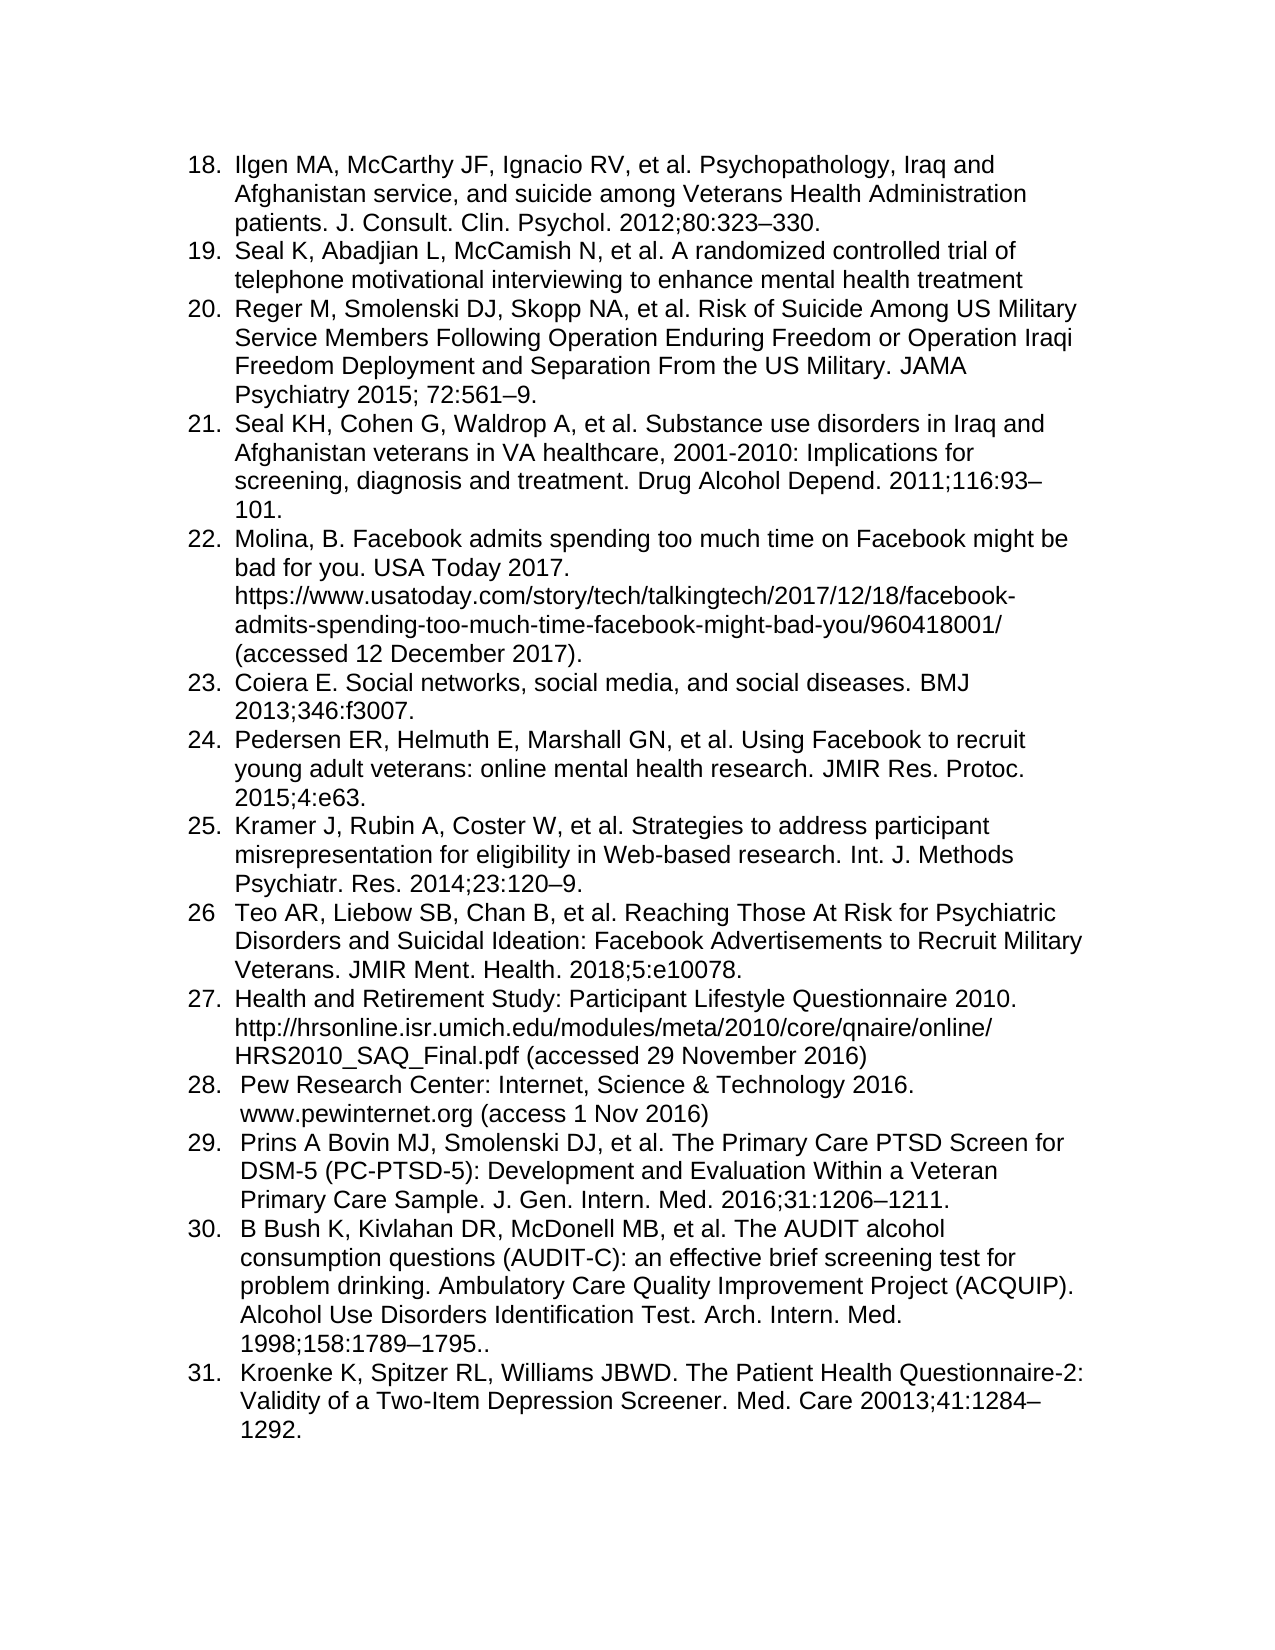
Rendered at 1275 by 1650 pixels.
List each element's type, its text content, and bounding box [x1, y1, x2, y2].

text 28. Pew Research Center: Internet, Science & Technology 2016. www.pewinternet.org (access 1 Nov 2016) [187, 1070, 1087, 1127]
text 29. Prins A Bovin MJ, Smolenski DJ, et al. The Primary Care PTSD Screen for DSM-5 (PC-PTSD-5): Development and Evaluation Within a Veteran Primary Care Sample. J. Gen. Intern. Med. 2016;31:1206–1211. [187, 1127, 1087, 1214]
text 21. Seal KH, Cohen G, Waldrop A, et al. Substance use disorders in Iraq and Afghanistan veterans in VA healthcare, 2001-2010: Implications for screening, diagnosis and treatment. Drug Alcohol Depend. 2011;116:93–101. [187, 409, 1087, 524]
text 30. B Bush K, Kivlahan DR, McDonell MB, et al. The AUDIT alcohol consumption questions (AUDIT-C): an effective brief screening test for problem drinking. Ambulatory Care Quality Improvement Project (ACQUIP). Alcohol Use Disorders Identification Test. Arch. Intern. Med. 1998;158:1789–1795.. [187, 1214, 1087, 1357]
text 27. Health and Retirement Study: Participant Lifestyle Questionnaire 2010. http://hrsonline.isr.umich.edu/modules/meta/2010/core/qnaire/online/HRS2010_SAQ_Final.pdf (accessed 29 November 2016) [187, 984, 1087, 1070]
text 19. Seal K, Abadjian L, McCamish N, et al. A randomized controlled trial of telephone motivational interviewing to enhance mental health treatment [187, 236, 1087, 294]
text 23. Coiera E. Social networks, social media, and social diseases. BMJ 2013;346:f3007. [187, 667, 1087, 725]
text 24. Pedersen ER, Helmuth E, Marshall GN, et al. Using Facebook to recruit young adult veterans: online mental health research. JMIR Res. Protoc. 2015;4:e63. [187, 725, 1087, 811]
text 31. Kroenke K, Spitzer RL, Williams JBWD. The Patient Health Questionnaire-2: Validity of a Two-Item Depression Screener. Med. Care 20013;41:1284–1292. [187, 1357, 1087, 1444]
text 18. Ilgen MA, McCarthy JF, Ignacio RV, et al. Psychopathology, Iraq and Afghanistan service, and suicide among Veterans Health Administration patients. J. Consult. Clin. Psychol. 2012;80:323–330. [187, 150, 1087, 236]
text 20. Reger M, Smolenski DJ, Skopp NA, et al. Risk of Suicide Among US Military Service Members Following Operation Enduring Freedom or Operation Iraqi Freedom Deployment and Separation From the US Military. JAMA Psychiatry 2015; 72:561–9. [187, 294, 1087, 409]
text 22. Molina, B. Facebook admits spending too much time on Facebook might be bad for you. USA Today 2017. https://www.usatoday.com/story/tech/talkingtech/2017/12/18/facebook-admits-spending-too-much-time-facebook-might-bad-you/960418001/ (accessed 12 December 2017). [187, 524, 1087, 667]
text 25. Kramer J, Rubin A, Coster W, et al. Strategies to address participant misrepresentation for eligibility in Web-based research. Int. J. Methods Psychiatr. Res. 2014;23:120–9. [187, 811, 1087, 897]
text 26 Teo AR, Liebow SB, Chan B, et al. Reaching Those At Risk for Psychiatric Disorders and Suicidal Ideation: Facebook Advertisements to Recruit Military Veterans. JMIR Ment. Health. 2018;5:e10078. [187, 897, 1087, 984]
